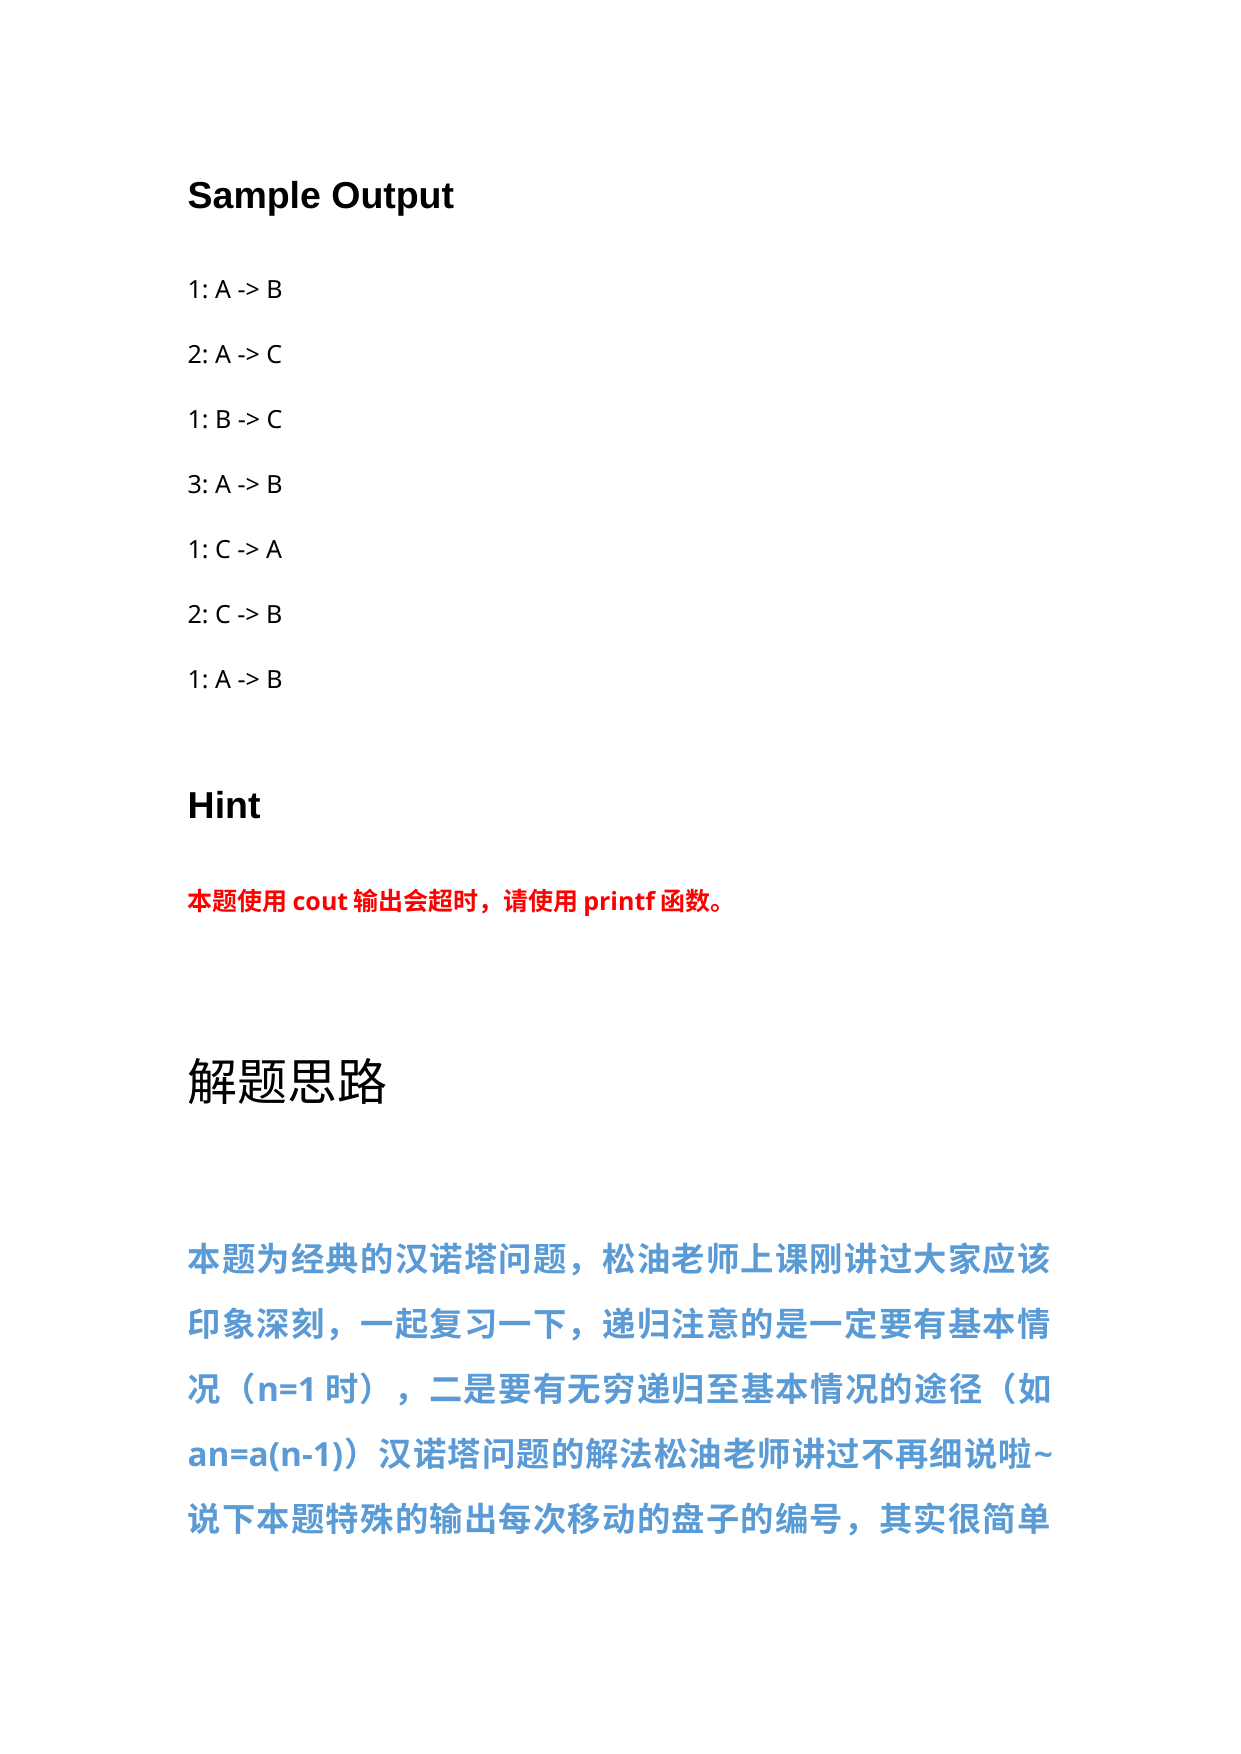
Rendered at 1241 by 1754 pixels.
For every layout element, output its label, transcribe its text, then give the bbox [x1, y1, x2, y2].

text Sample Output [187, 162, 1053, 227]
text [187, 1224, 1053, 1549]
text 1: A -> B [187, 646, 1053, 711]
text 3: A -> B [187, 451, 1053, 516]
text 1: A -> B [187, 256, 1053, 321]
text 2: A -> C [187, 321, 1053, 386]
text 1: C -> A [187, 516, 1053, 581]
text 1: B -> C [187, 386, 1053, 451]
text 本题使用cout输出会超时，请使用printf函数。 [187, 867, 1053, 932]
text 解题思路 [187, 1029, 1053, 1127]
text 2: C -> B [187, 581, 1053, 646]
text Hint [187, 773, 1053, 838]
